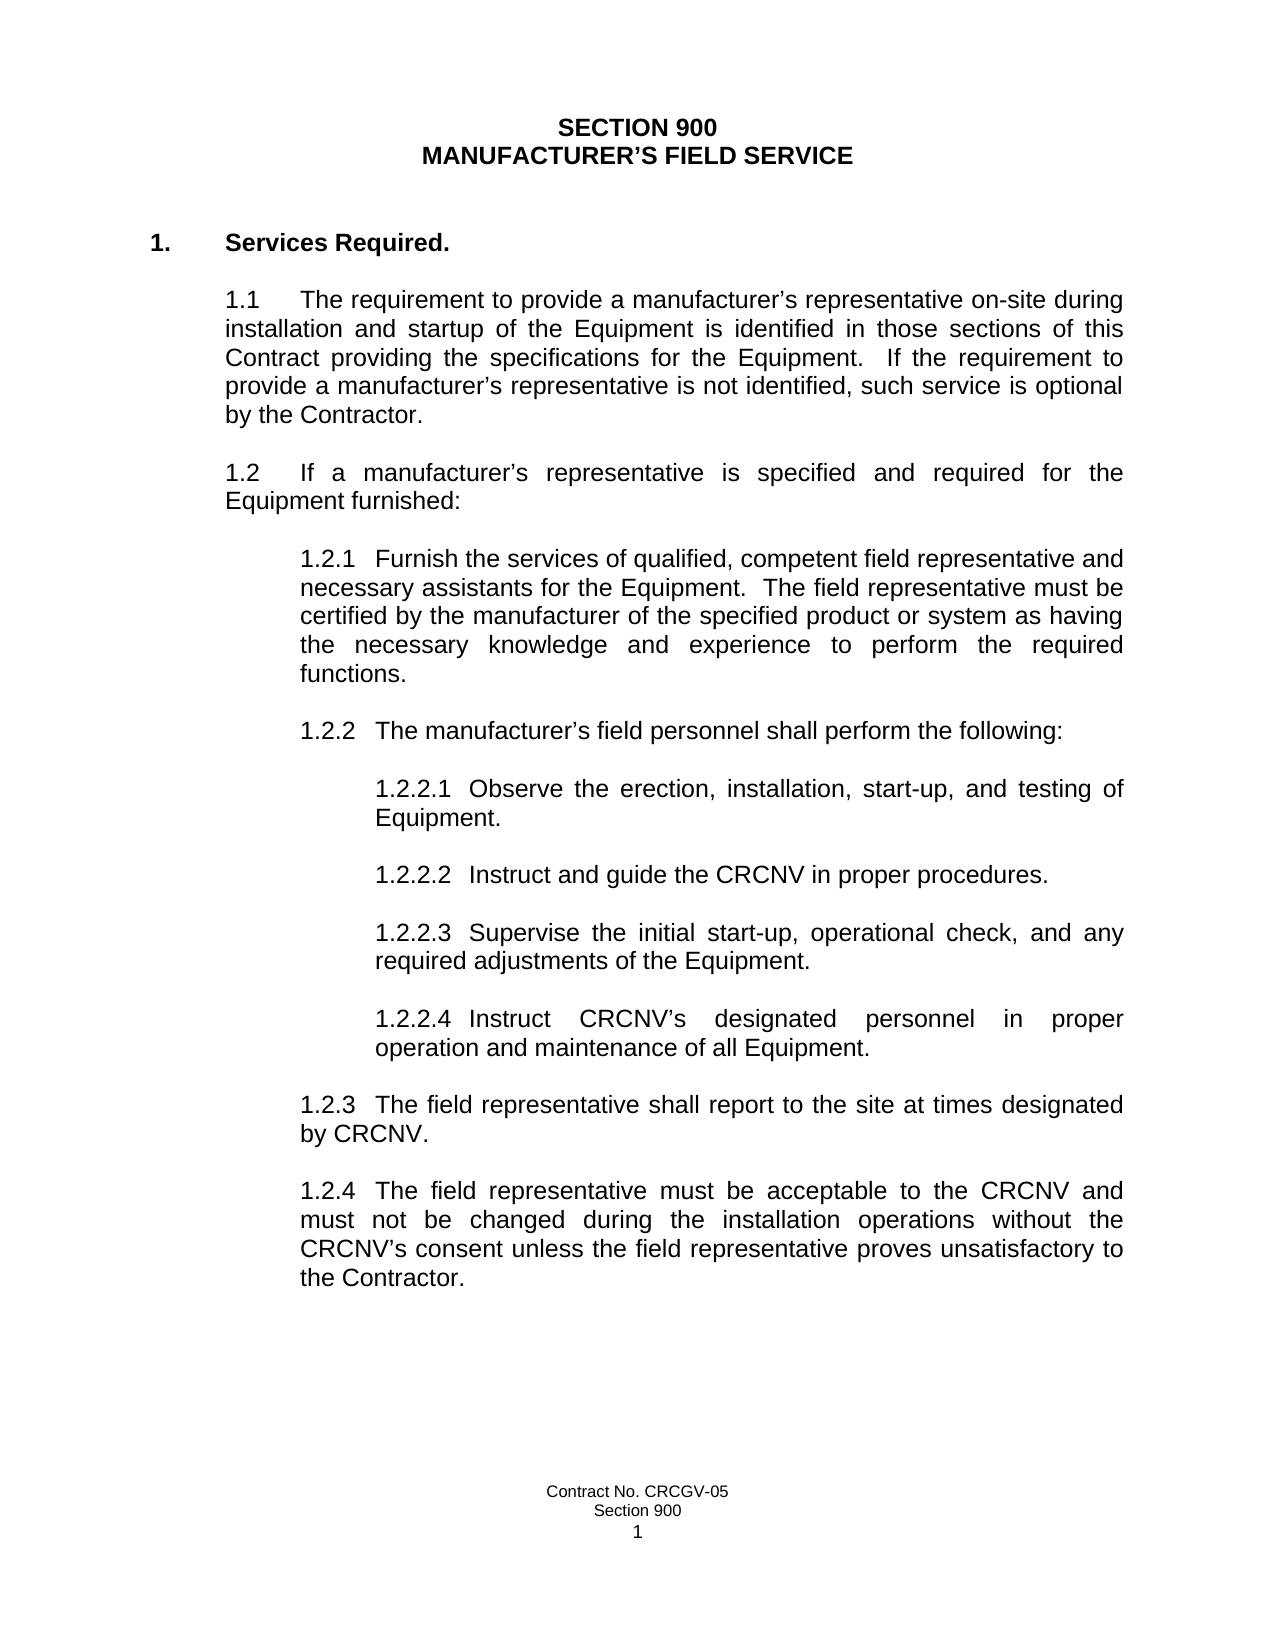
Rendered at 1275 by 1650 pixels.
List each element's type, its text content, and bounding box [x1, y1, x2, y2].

text 1.2.1 Furnish the services of qualified, competent field representative and necessary assistants for the Equipment. The field representative must be certified by the manufacturer of the specified product or system as having the necessary knowledge and experience to perform the required functions. [300, 544, 1125, 687]
list 1.2 If a manufacturer’s representative is specified and required for the Equipment furnished: [225, 457, 1125, 515]
text SECTION 900 [150, 112, 1125, 141]
text 1.2.2.1 Observe the erection, installation, start-up, and testing of Equipment. [375, 774, 1125, 831]
text 1.2.3 The field representative shall report to the site at times designated by CRCNV. [300, 1090, 1125, 1147]
text 1.2.2.4 Instruct CRCNV’s designated personnel in proper operation and maintenance of all Equipment. [375, 1004, 1125, 1061]
text MANUFACTURER’S FIELD SERVICE [150, 141, 1125, 170]
text 1.2.2 The manufacturer’s field personnel shall perform the following: [300, 716, 1125, 745]
text 1. Services Required. [150, 227, 1125, 256]
text 1.2.2.2 Instruct and guide the CRCNV in proper procedures. [375, 860, 1125, 889]
list 1.1 The requirement to provide a manufacturer’s representative on-site during installation and startup of the Equipment is identified in those sections of this Contract providing the specifications for the Equipment. If the requirement to provide a manufacturer’s representative is not identified, such service is optional by the Contractor. [225, 285, 1125, 429]
text 1.2.2.3 Supervise the initial start-up, operational check, and any required adjustments of the Equipment. [375, 917, 1125, 975]
text 1.2.4 The field representative must be acceptable to the CRCNV and must not be changed during the installation operations without the CRCNV’s consent unless the field representative proves unsatisfactory to the Contractor. [300, 1176, 1125, 1291]
